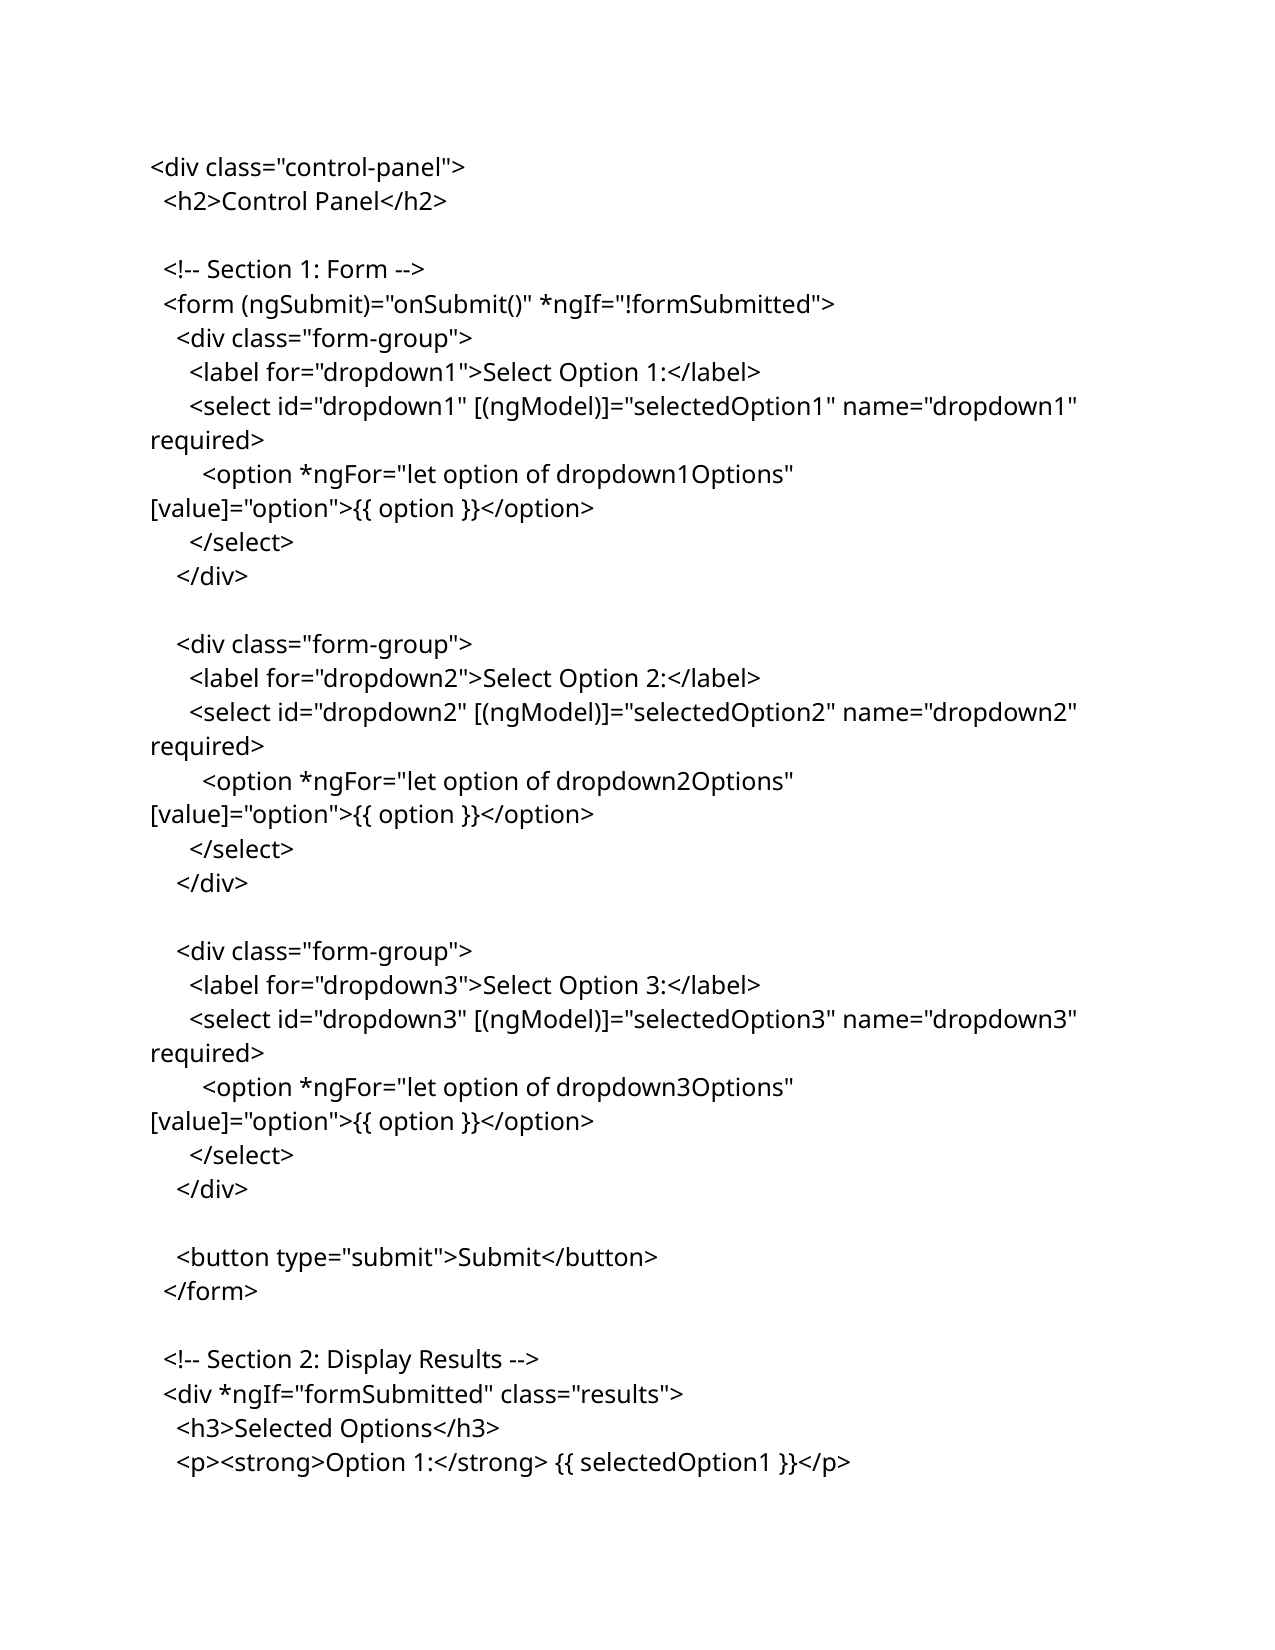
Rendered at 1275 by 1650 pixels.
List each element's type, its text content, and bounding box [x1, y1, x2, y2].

text </select> [150, 831, 1125, 865]
text <select id="dropdown2" [(ngModel)]="selectedOption2" name="dropdown2" required> [150, 695, 1125, 763]
text <label for="dropdown3">Select Option 3:</label> [150, 967, 1125, 1002]
text </form> [150, 1274, 1125, 1308]
text <option *ngFor="let option of dropdown2Options" [value]="option">{{ option }}</option> [150, 763, 1125, 831]
text <select id="dropdown3" [(ngModel)]="selectedOption3" name="dropdown3" required> [150, 1002, 1125, 1070]
text <button type="submit">Submit</button> [150, 1240, 1125, 1274]
text </div> [150, 1172, 1125, 1206]
text <div class="control-panel"> [150, 150, 1125, 184]
text </div> [150, 865, 1125, 899]
text <div class="form-group"> [150, 320, 1125, 354]
text <h3>Selected Options</h3> [150, 1410, 1125, 1444]
text <label for="dropdown1">Select Option 1:</label> [150, 354, 1125, 388]
text </select> [150, 525, 1125, 559]
text <option *ngFor="let option of dropdown3Options" [value]="option">{{ option }}</option> [150, 1070, 1125, 1138]
text <!-- Section 2: Display Results --> [150, 1342, 1125, 1376]
text <div class="form-group"> [150, 627, 1125, 661]
text <select id="dropdown1" [(ngModel)]="selectedOption1" name="dropdown1" required> [150, 388, 1125, 457]
text <p><strong>Option 1:</strong> {{ selectedOption1 }}</p> [150, 1444, 1125, 1478]
text <div class="form-group"> [150, 933, 1125, 967]
text <form (ngSubmit)="onSubmit()" *ngIf="!formSubmitted"> [150, 286, 1125, 320]
text <!-- Section 1: Form --> [150, 252, 1125, 286]
text <option *ngFor="let option of dropdown1Options" [value]="option">{{ option }}</option> [150, 457, 1125, 525]
text <h2>Control Panel</h2> [150, 184, 1125, 218]
text <div *ngIf="formSubmitted" class="results"> [150, 1376, 1125, 1410]
text </div> [150, 559, 1125, 593]
text <label for="dropdown2">Select Option 2:</label> [150, 661, 1125, 695]
text </select> [150, 1138, 1125, 1172]
